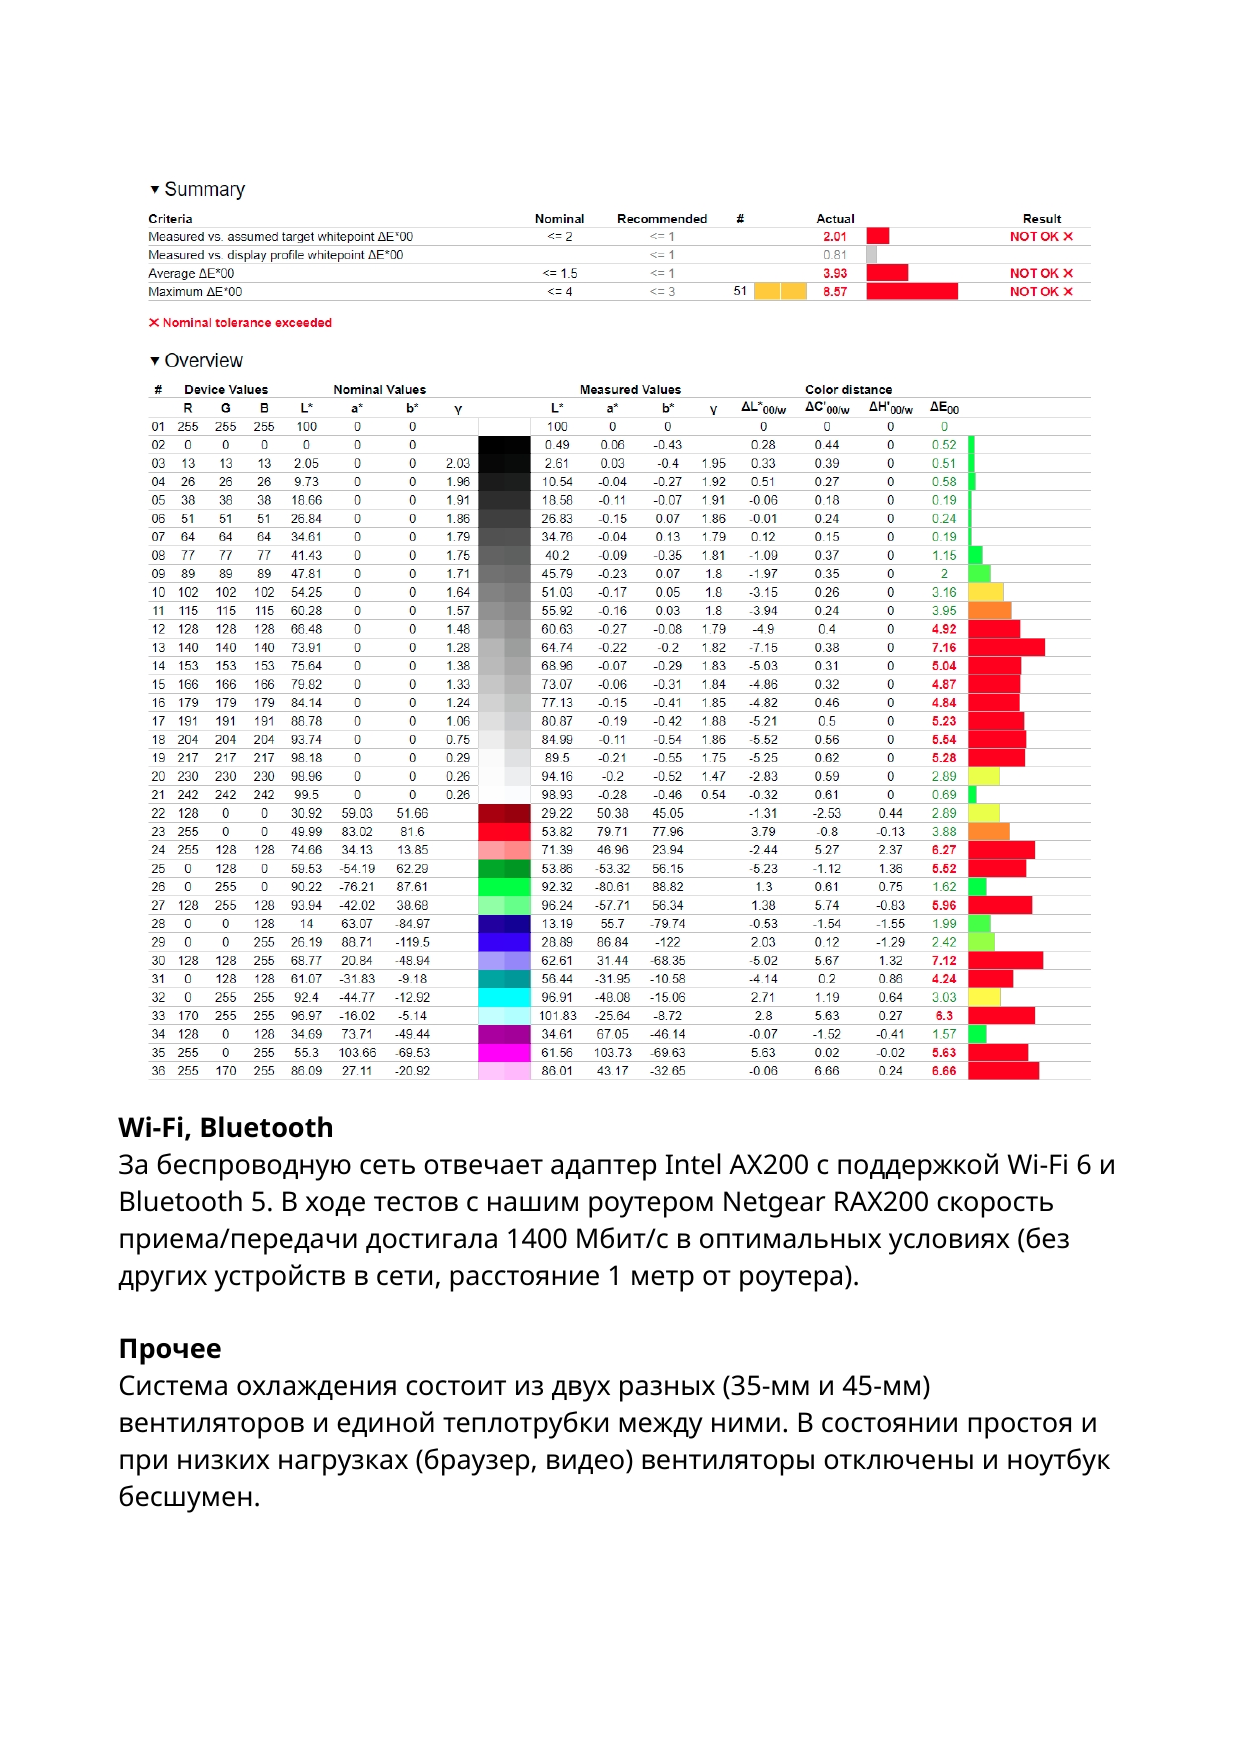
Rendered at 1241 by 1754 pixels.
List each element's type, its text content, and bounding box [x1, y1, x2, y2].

text За беспроводную сеть отвечает адаптер Intel AX200 с поддержкой Wi-Fi 6 и Bluetooth 5. В ходе тестов с нашим роутером Netgear RAX200 скорость приема/передачи достигала 1400 Мбит/с в оптимальных условиях (без других устройств в сети, расстояние 1 метр от роутера). [118, 1146, 1122, 1293]
text Wi-Fi, Bluetooth [118, 1109, 1122, 1146]
picture [118, 176, 1123, 1080]
text Прочее [118, 1330, 1122, 1367]
text Система охлаждения состоит из двух разных (35-мм и 45-мм) вентиляторов и единой теплотрубки между ними. В состоянии простоя и при низких нагрузках (браузер, видео) вентиляторы отключены и ноутбук бесшумен. [118, 1367, 1122, 1514]
